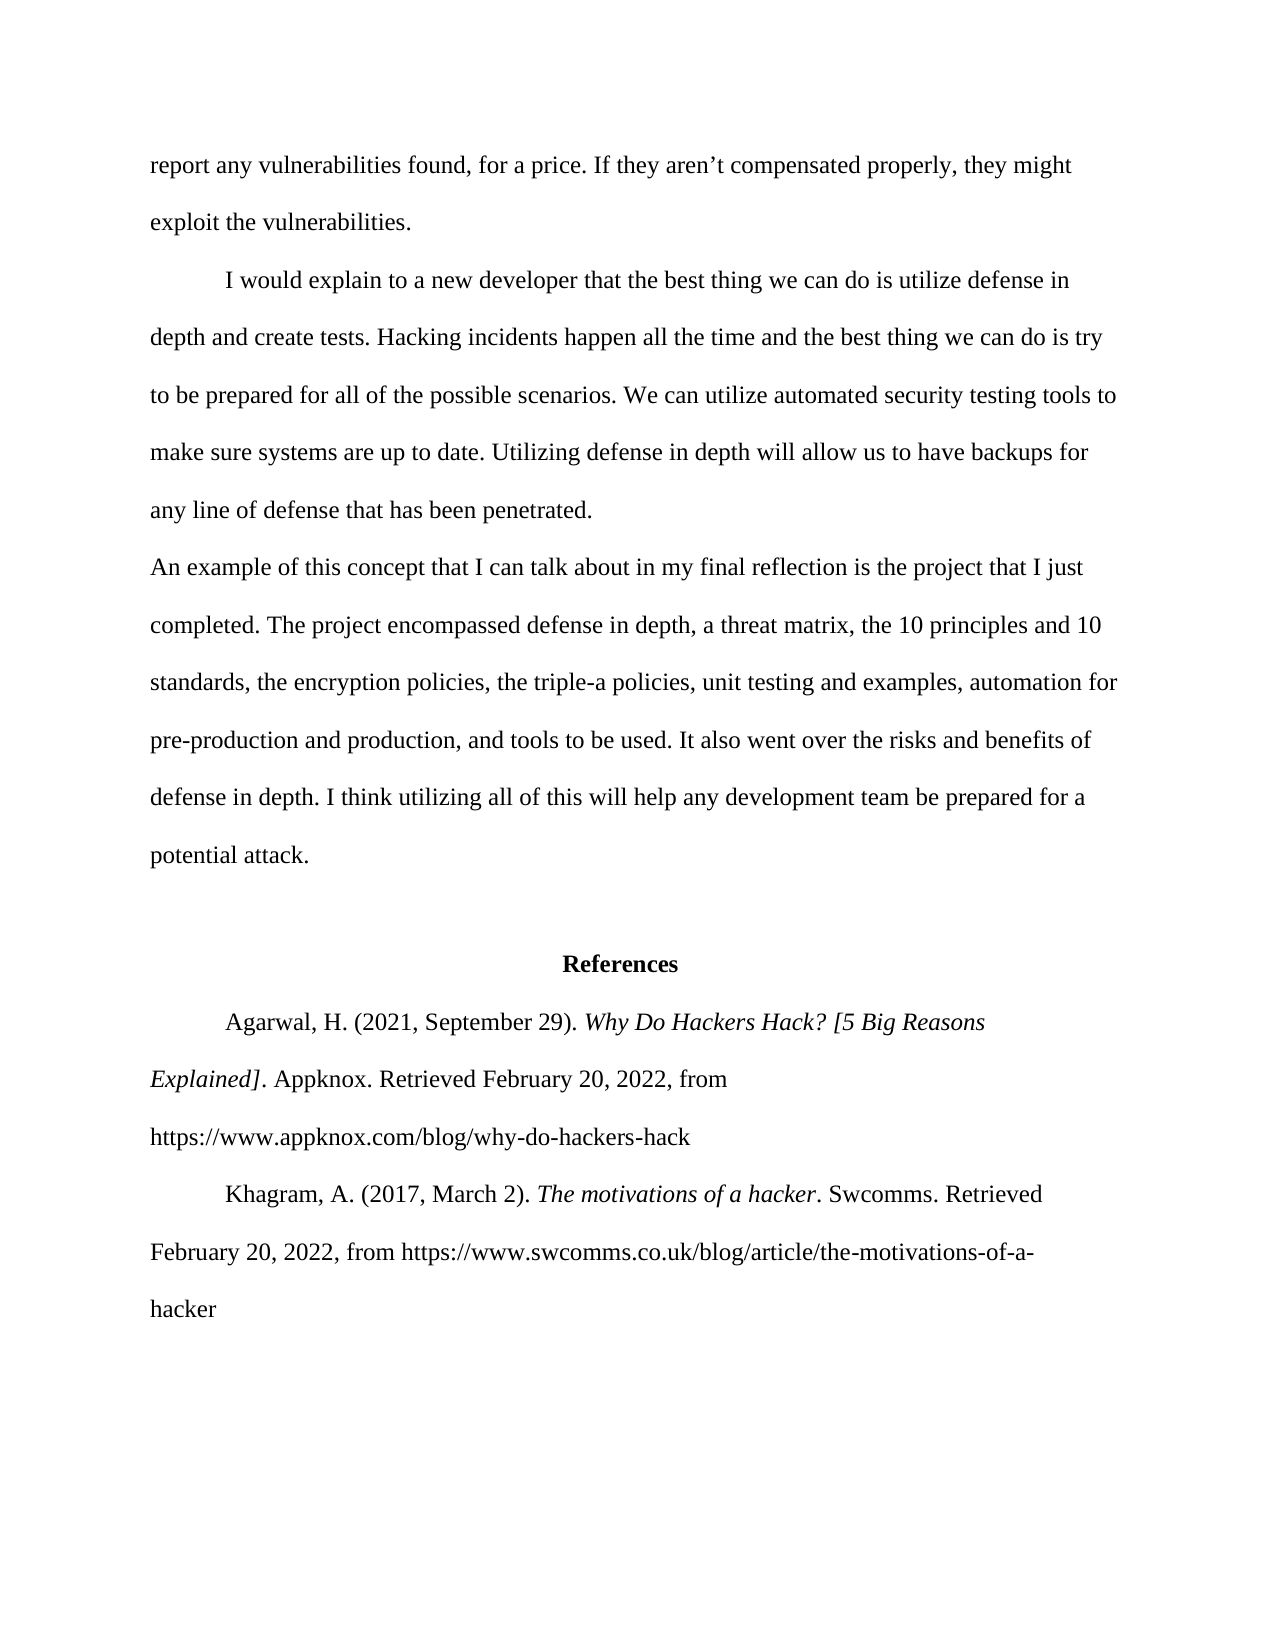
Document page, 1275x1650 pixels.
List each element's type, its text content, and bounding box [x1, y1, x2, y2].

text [150, 150, 1125, 236]
text An example of this concept that I can talk about in my final reflection is the project that I just completed. The project encompassed defense in depth, a threat matrix, the 10 principles and 10 standards, the encryption policies, the triple-a policies, unit testing and examples, automation for pre-production and production, and tools to be used. It also went over the risks and benefits of defense in depth. I think utilizing all of this will help any development team be prepared for a potential attack. [150, 552, 1125, 869]
text I would explain to a new developer that the best thing we can do is utilize defense in depth and create tests. Hacking incidents happen all the time and the best thing we can do is try to be prepared for all of the possible scenarios. We can utilize automated security testing tools to make sure systems are up to date. Utilizing defense in depth will allow us to have backups for any line of defense that has been penetrated. [150, 265, 1125, 524]
